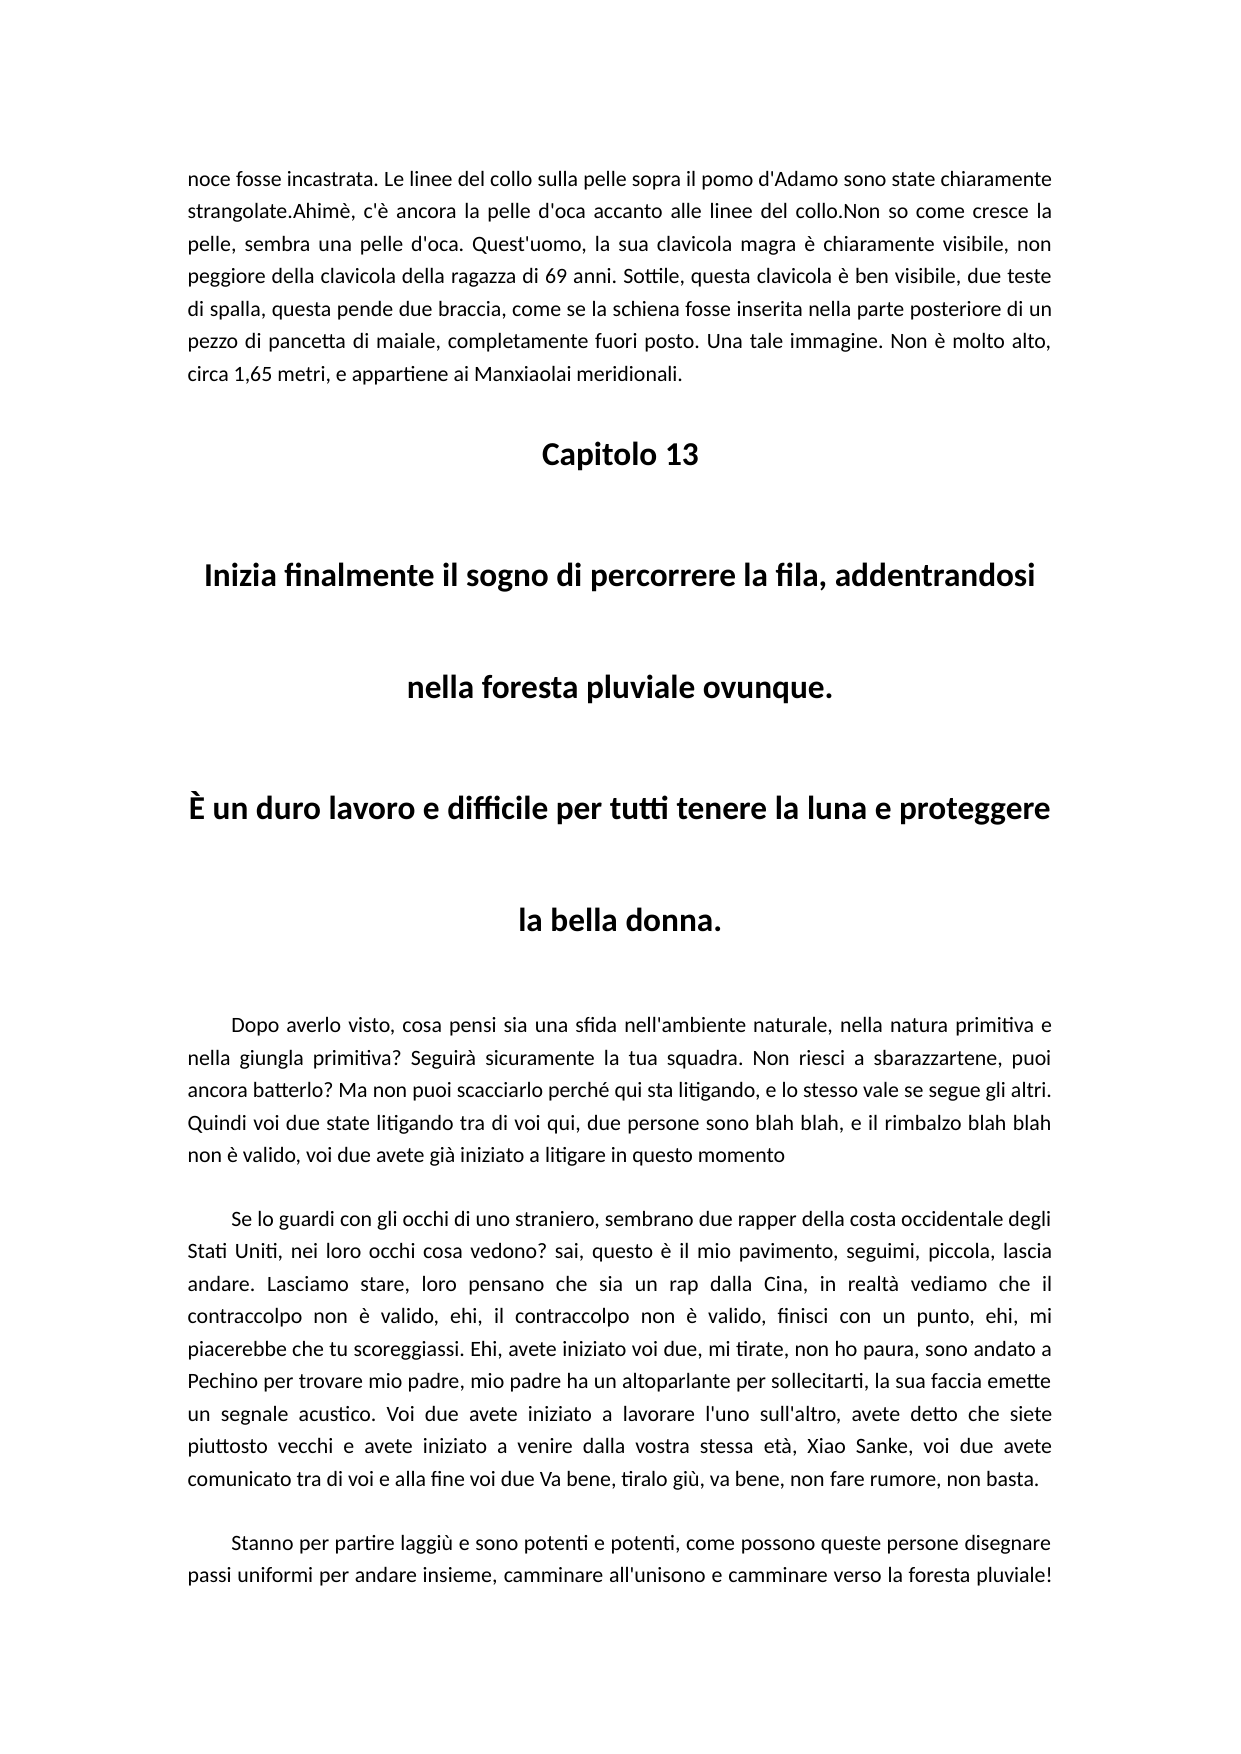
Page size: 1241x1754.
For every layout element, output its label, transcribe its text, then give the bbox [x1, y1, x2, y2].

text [187, 1526, 1053, 1591]
subtitle È un duro lavoro e difficile per tutti tenere la luna e proteggere la bella donna. [187, 775, 1053, 952]
text Dopo averlo visto, cosa pensi sia una sfida nell'ambiente naturale, nella natura primitiva e nella giungla primitiva? Seguirà sicuramente la tua squadra. Non riesci a sbarazzartene, puoi ancora batterlo? Ma non puoi scacciarlo perché qui sta litigando, e lo stesso vale se segue gli altri. Quindi voi due state litigando tra di voi qui, due persone sono blah blah, e il rimbalzo blah blah non è valido, voi due avete già iniziato a litigare in questo momento [187, 1008, 1053, 1171]
subtitle Capitolo 13 [187, 421, 1053, 486]
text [187, 162, 1053, 389]
text Se lo guardi con gli occhi di uno straniero, sembrano due rapper della costa occidentale degli Stati Uniti, nei loro occhi cosa vedono? sai, questo è il mio pavimento, seguimi, piccola, lascia andare. Lasciamo stare, loro pensano che sia un rap dalla Cina, in realtà vediamo che il contraccolpo non è valido, ehi, il contraccolpo non è valido, finisci con un punto, ehi, mi piacerebbe che tu scoreggiassi. Ehi, avete iniziato voi due, mi tirate, non ho paura, sono andato a Pechino per trovare mio padre, mio padre ha un altoparlante per sollecitarti, la sua faccia emette un segnale acustico. Voi due avete iniziato a lavorare l'uno sull'altro, avete detto che siete piuttosto vecchi e avete iniziato a venire dalla vostra stessa età, Xiao Sanke, voi due avete comunicato tra di voi e alla fine voi due Va bene, tiralo giù, va bene, non fare rumore, non basta. [187, 1202, 1053, 1494]
subtitle Inizia finalmente il sogno di percorrere la fila, addentrandosi nella foresta pluviale ovunque. [187, 542, 1053, 719]
